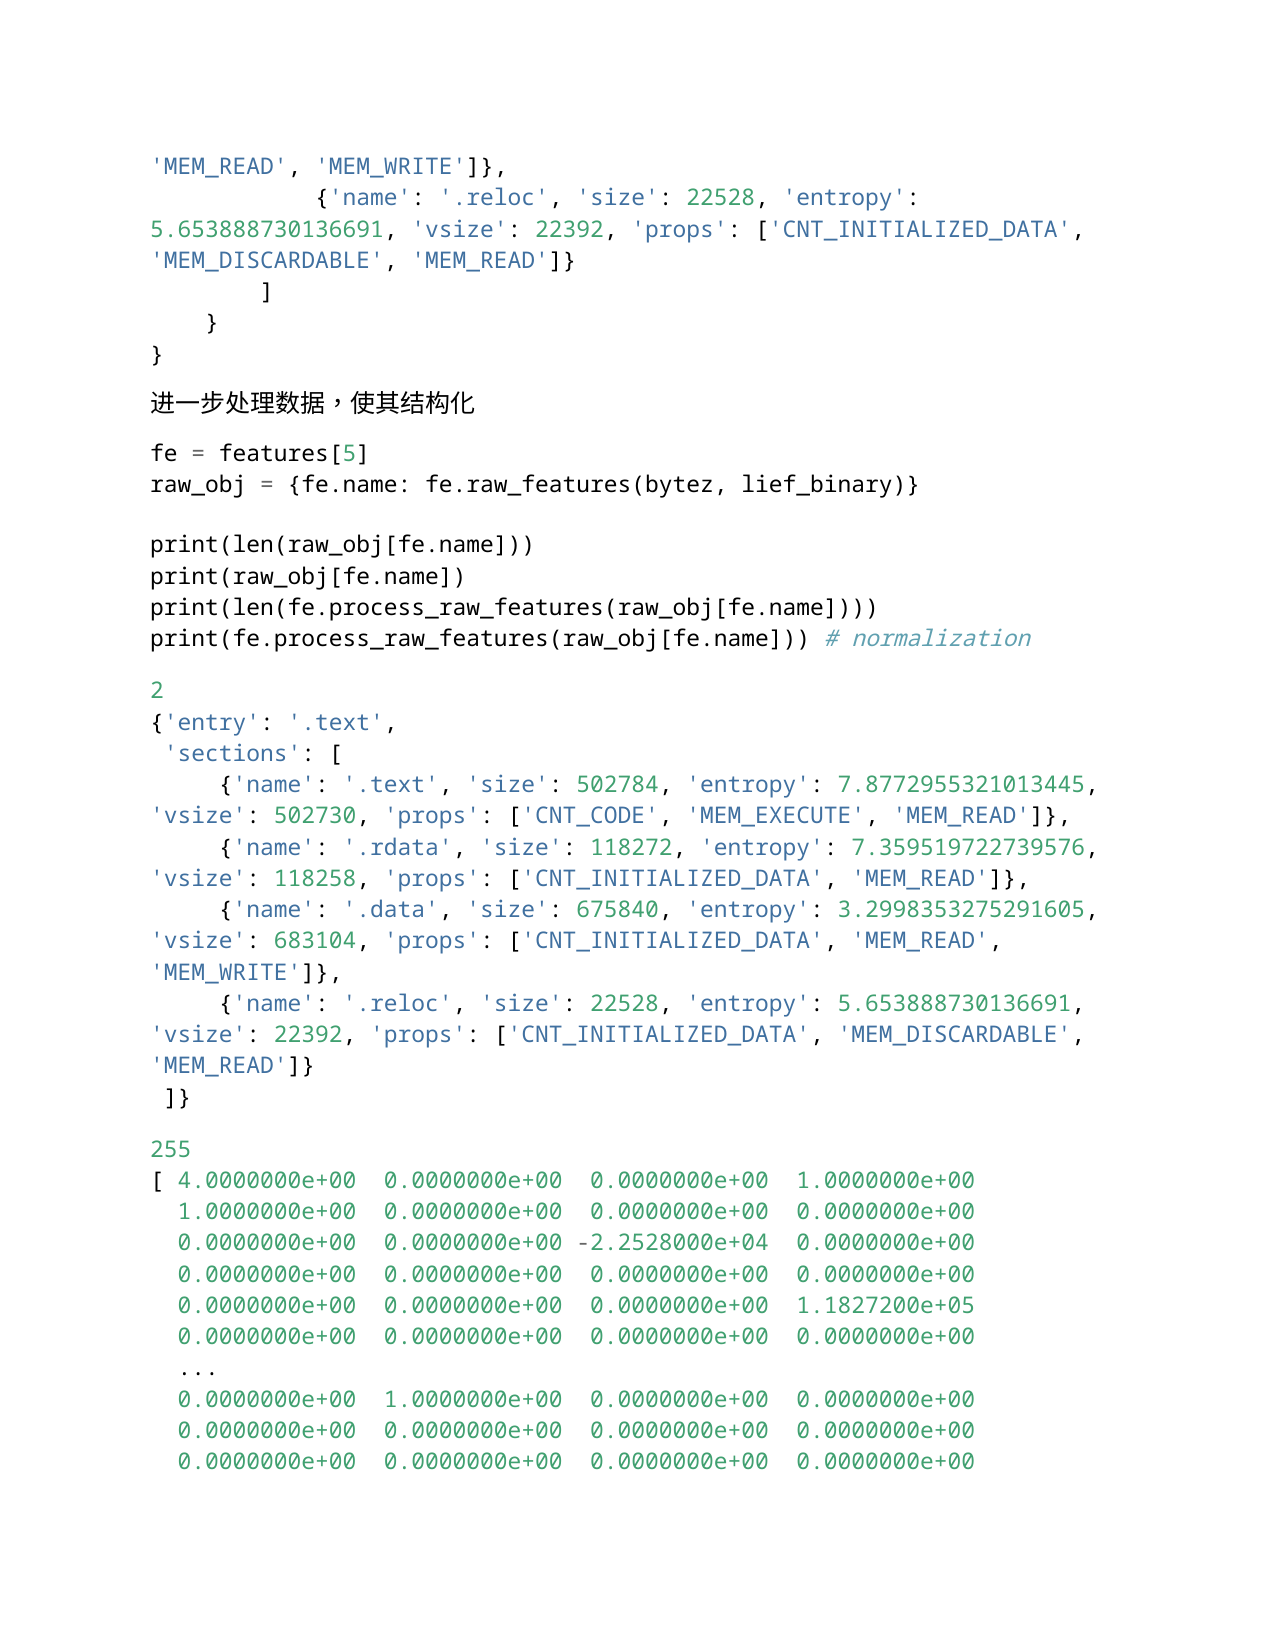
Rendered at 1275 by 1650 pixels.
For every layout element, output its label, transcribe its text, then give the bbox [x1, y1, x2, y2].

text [150, 1132, 1125, 1476]
text 2 {'entry': '.text', 'sections': [ {'name': '.text', 'size': 502784, 'entropy': 7.8772955321013445, 'vsize': 502730, 'props': ['CNT_CODE', 'MEM_EXECUTE', 'MEM_READ']}, {'name': '.rdata', 'size': 118272, 'entropy': 7.359519722739576, 'vsize': 118258, 'props': ['CNT_INITIALIZED_DATA', 'MEM_READ']}, {'name': '.data', 'size': 675840, 'entropy': 3.2998353275291605, 'vsize': 683104, 'props': ['CNT_INITIALIZED_DATA', 'MEM_READ', 'MEM_WRITE']}, {'name': '.reloc', 'size': 22528, 'entropy': 5.653888730136691, 'vsize': 22392, 'props': ['CNT_INITIALIZED_DATA', 'MEM_DISCARDABLE', 'MEM_READ']} ]} [150, 674, 1125, 1112]
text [150, 150, 1125, 369]
text 进一步处理数据，使其结构化 [150, 389, 1125, 418]
text fe = features[5] raw_obj = {fe.name: fe.raw_features(bytez, lief_binary)} print(len(raw_obj[fe.name])) print(raw_obj[fe.name]) print(len(fe.process_raw_features(raw_obj[fe.name]))) print(fe.process_raw_features(raw_obj[fe.name])) # normalization [150, 437, 1125, 653]
